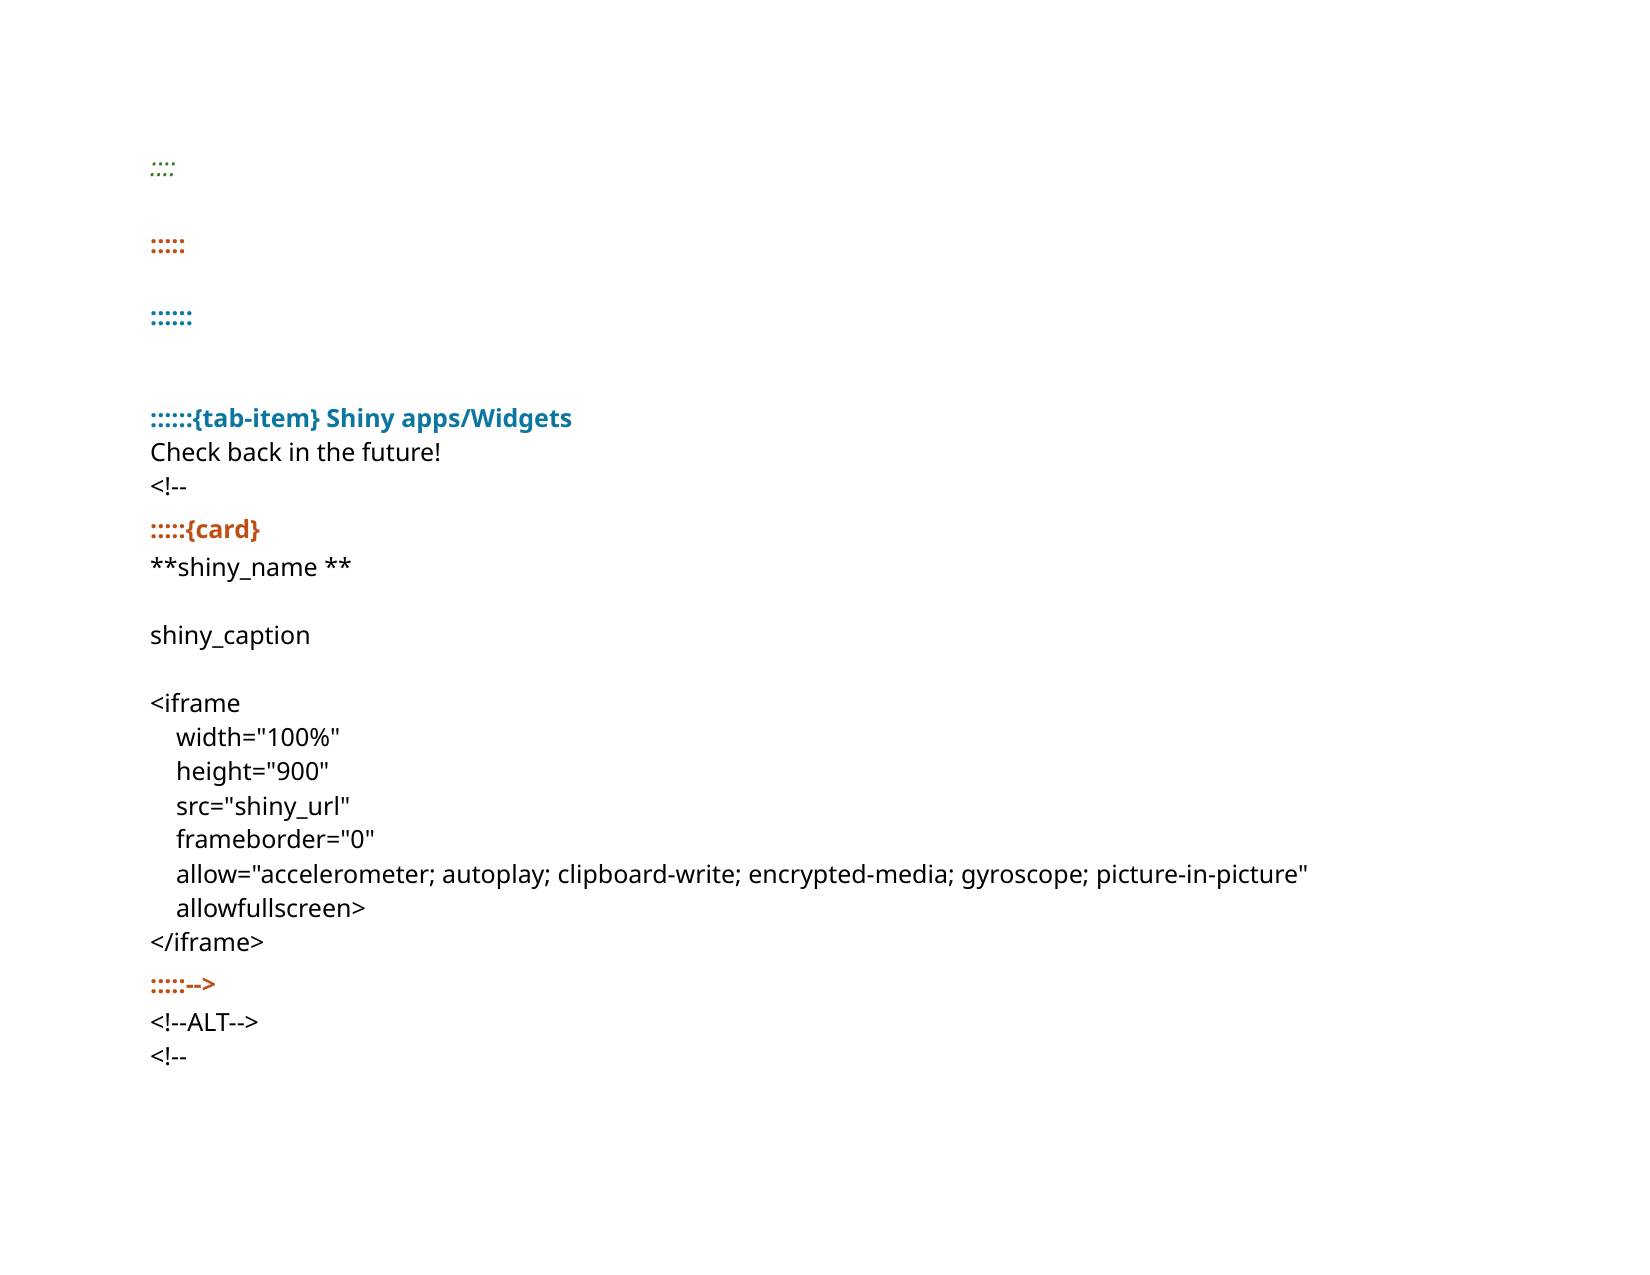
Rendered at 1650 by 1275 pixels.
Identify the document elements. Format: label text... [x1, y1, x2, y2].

text frameborder="0" [150, 822, 1500, 856]
text shiny_caption [150, 618, 1500, 652]
subtitle :::: [150, 150, 1500, 184]
text allow="accelerometer; autoplay; clipboard-write; encrypted-media; gyroscope; picture-in-picture" [150, 856, 1500, 890]
text <iframe [150, 686, 1500, 720]
text </iframe> [150, 924, 1500, 958]
text Check back in the future! [150, 435, 1500, 469]
text src="shiny_url" [150, 788, 1500, 822]
subtitle :::::--> [150, 967, 1500, 1001]
text allowfullscreen> [150, 890, 1500, 924]
subtitle ::::::{tab-item} Shiny apps/Widgets [150, 401, 1500, 435]
text <!-- [150, 1039, 1500, 1073]
text height="900" [150, 754, 1500, 788]
subtitle :::::{card} [150, 511, 1500, 546]
text <!--ALT--> [150, 1005, 1500, 1039]
text <!-- [150, 469, 1500, 503]
text width="100%" [150, 720, 1500, 754]
text **shiny_name ** [150, 550, 1500, 584]
subtitle ::::: [150, 226, 1500, 261]
subtitle :::::: [150, 299, 1500, 333]
